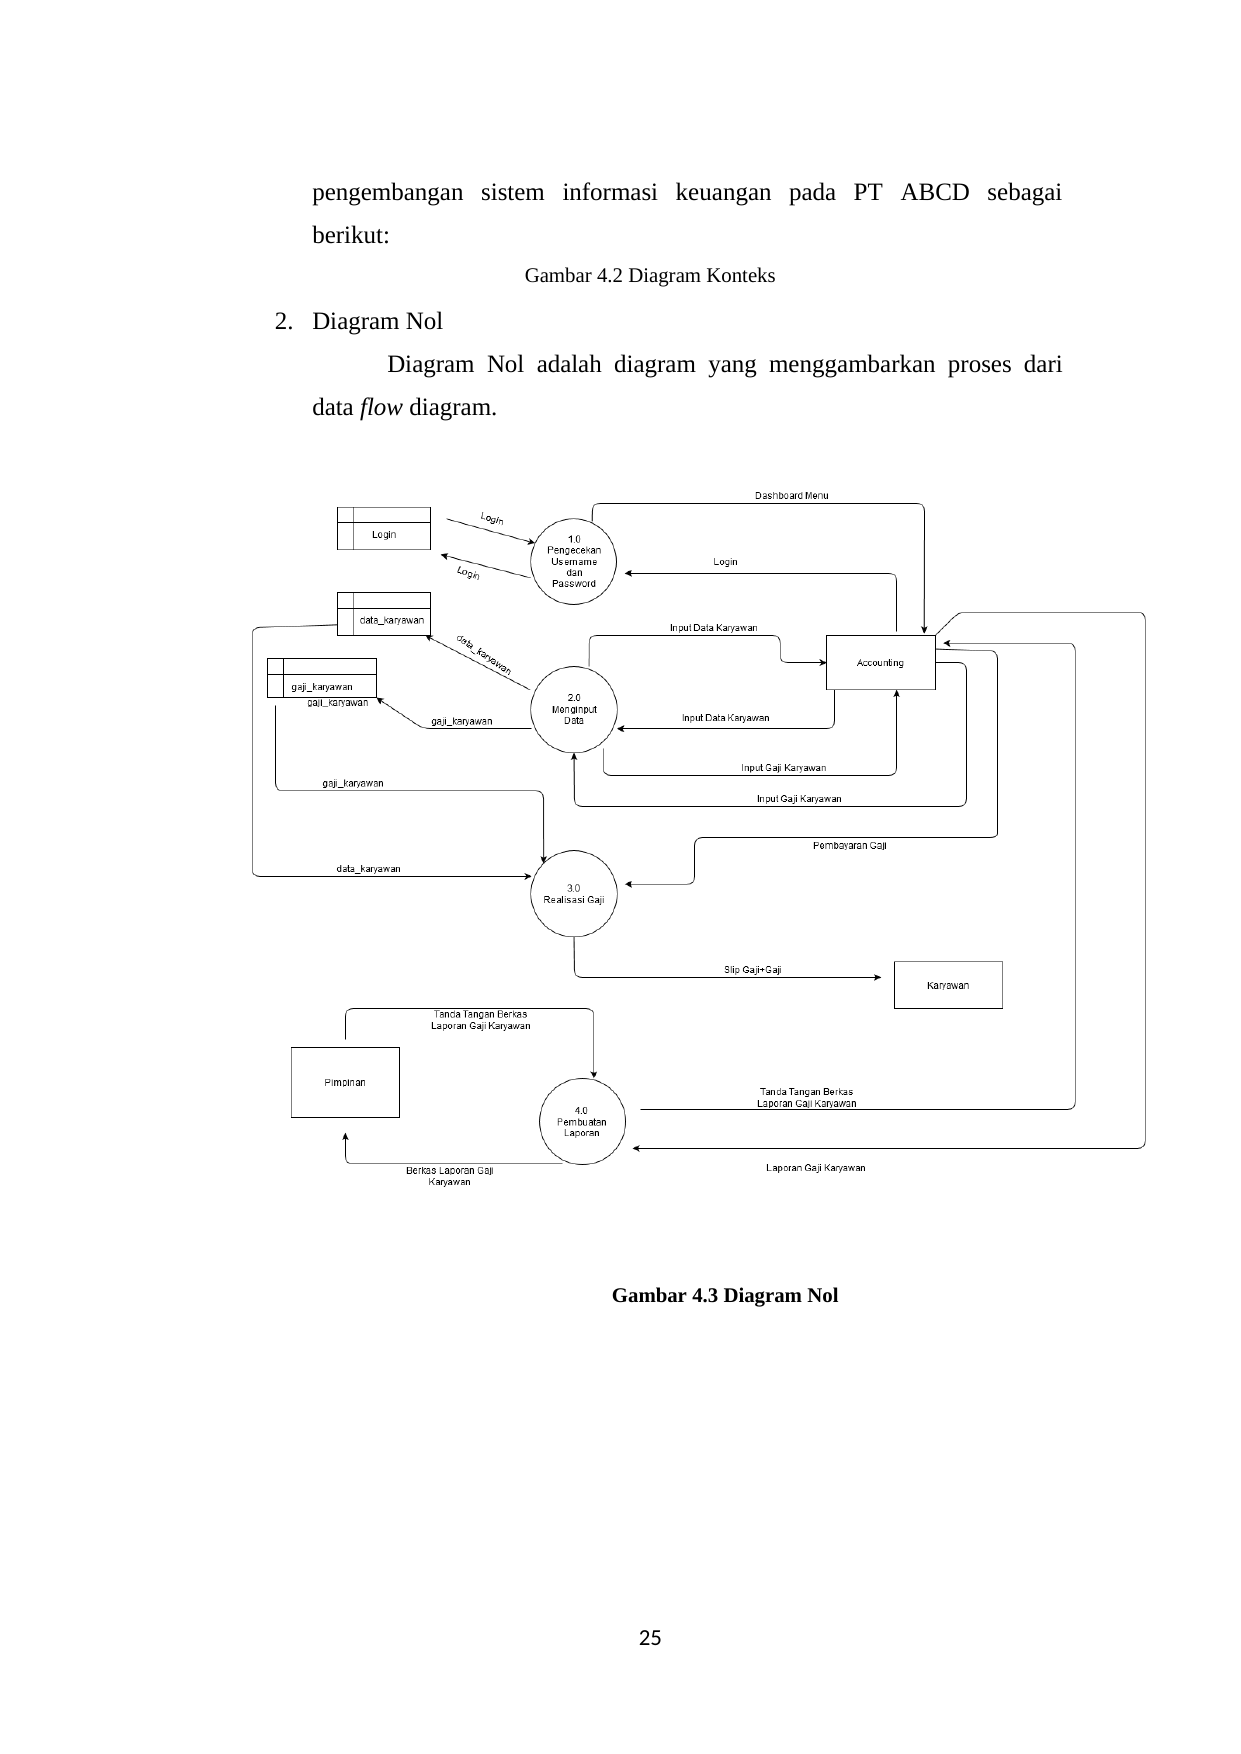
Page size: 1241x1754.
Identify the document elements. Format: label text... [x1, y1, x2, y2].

list Diagram Nol adalah diagram yang menggambarkan proses dari data flow diagram. [312, 349, 1063, 421]
text Gambar 4.2 Diagram Konteks [237, 263, 1063, 287]
list Diagram konteks merupakan diagram yang terdiri dari suatu proses yang menggambarkan ruang lingkup sistem. Adapun gambaran dari pengembangan sistem informasi keuangan pada PT ABCD sebagai berikut: [312, 177, 1063, 249]
list Gambar 4.3 Diagram Nol [312, 1283, 1063, 1307]
list Diagram Nol [274, 306, 1063, 334]
picture [246, 487, 1152, 1188]
